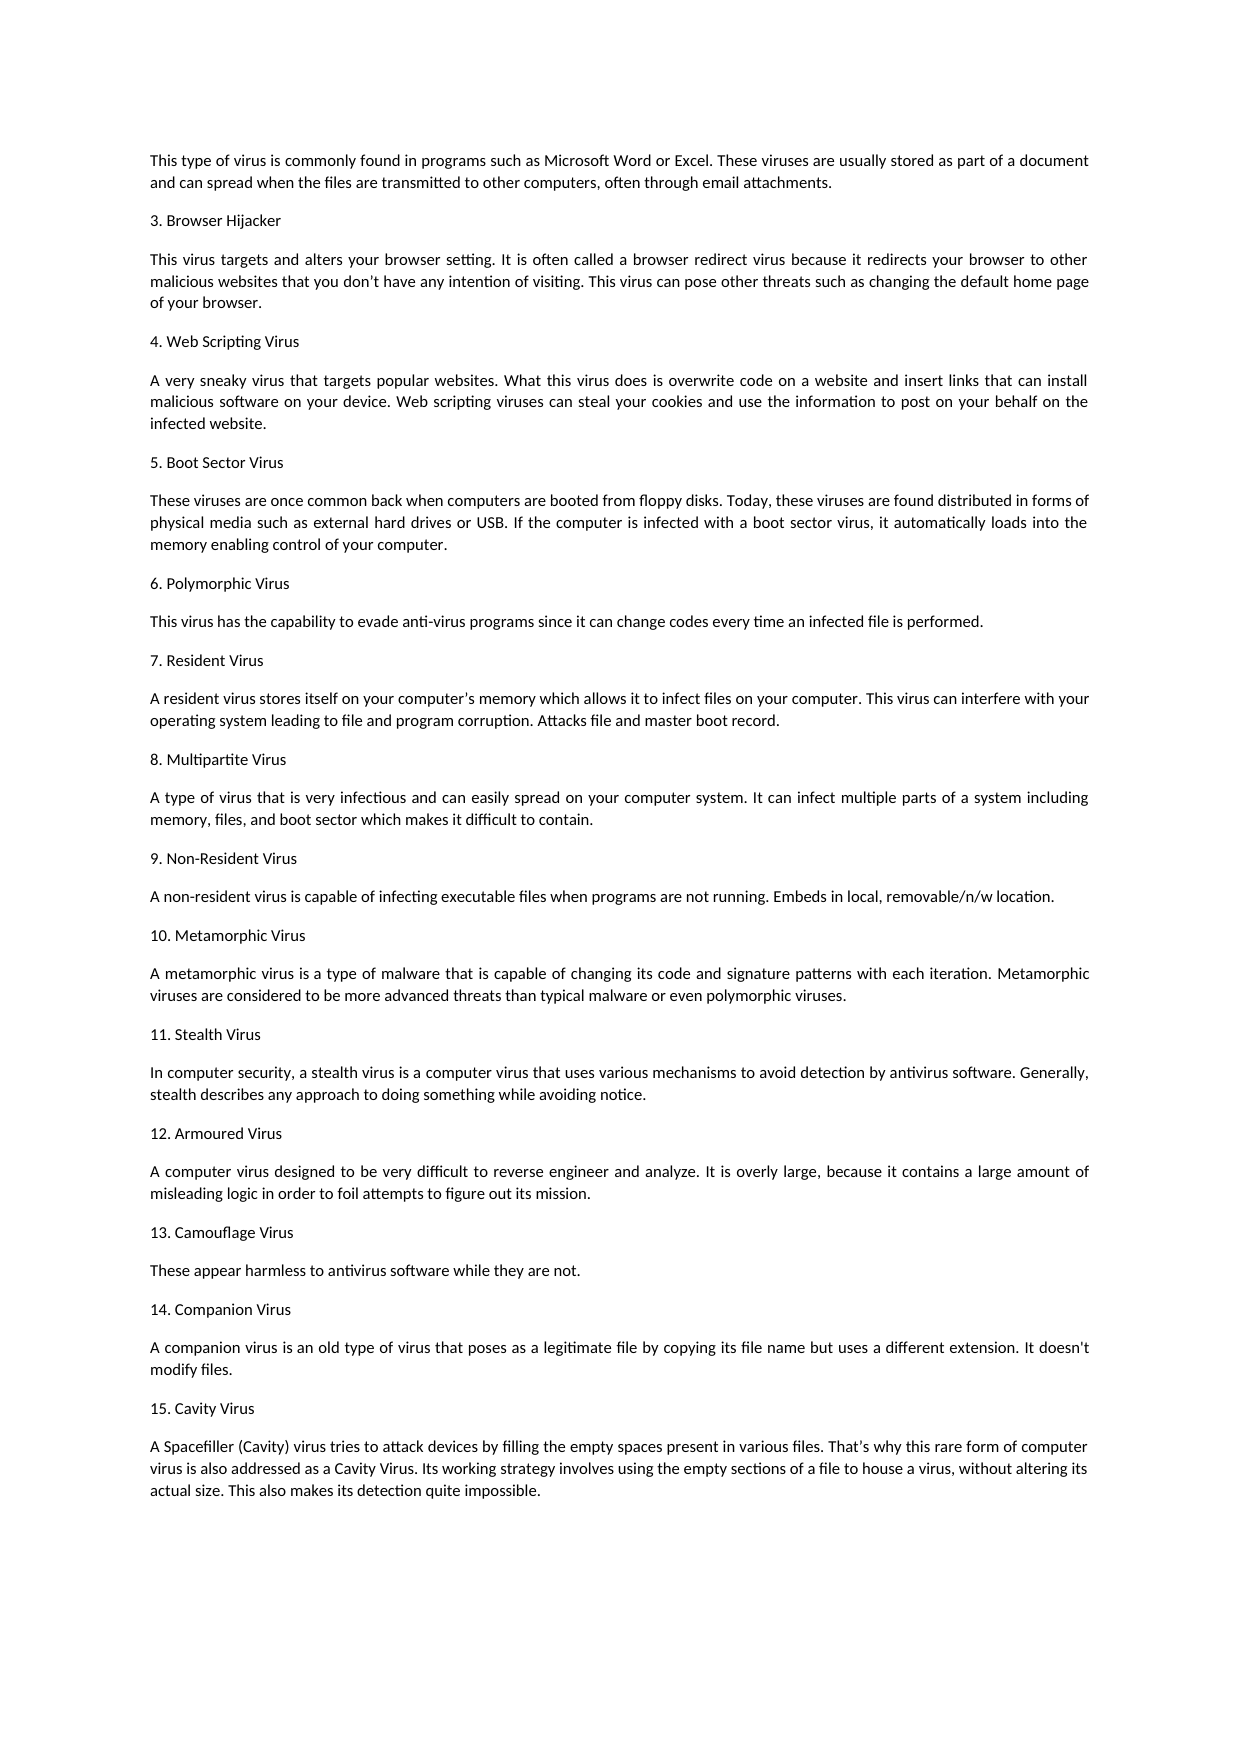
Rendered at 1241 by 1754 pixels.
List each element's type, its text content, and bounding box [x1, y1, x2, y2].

text These viruses are once common back when computers are booted from floppy disks. Today, these viruses are found distributed in forms of physical media such as external hard drives or USB. If the computer is infected with a boot sector virus, it automatically loads into the memory enabling control of your computer. [150, 491, 1090, 555]
text A computer virus designed to be very difficult to reverse engineer and analyze. It is overly large, because it contains a large amount of misleading logic in order to foil attempts to figure out its mission. [150, 1161, 1090, 1204]
text A non-resident virus is capable of infecting executable files when programs are not running. Embeds in local, removable/n/w location. [150, 886, 1090, 907]
text A resident virus stores itself on your computer’s memory which allows it to infect files on your computer. This virus can interfere with your operating system leading to file and program corruption. Attacks file and master boot record. [150, 688, 1090, 731]
text 13. Camouflage Virus [150, 1222, 1090, 1242]
text 14. Companion Virus [150, 1299, 1090, 1319]
text In computer security, a stealth virus is a computer virus that uses various mechanisms to avoid detection by antivirus software. Generally, stealth describes any approach to doing something while avoiding notice. [150, 1062, 1090, 1105]
text 3. Browser Hijacker [150, 210, 1090, 231]
text This virus has the capability to evade anti-virus programs since it can change codes every time an infected file is performed. [150, 611, 1090, 632]
text These appear harmless to antivirus software while they are not. [150, 1260, 1090, 1281]
text 7. Resident Virus [150, 650, 1090, 670]
text 10. Metamorphic Virus [150, 925, 1090, 945]
text 11. Stealth Virus [150, 1024, 1090, 1044]
text This virus targets and alters your browser setting. It is often called a browser redirect virus because it redirects your browser to other malicious websites that you don’t have any intention of visiting. This virus can pose other threats such as changing the default home page of your browser. [150, 249, 1090, 313]
text 9. Non-Resident Virus [150, 848, 1090, 868]
text 5. Boot Sector Virus [150, 452, 1090, 472]
text A very sneaky virus that targets popular websites. What this virus does is overwrite code on a website and insert links that can install malicious software on your device. Web scripting viruses can steal your cookies and use the information to post on your behalf on the infected website. [150, 370, 1090, 434]
text A Spacefiller (Cavity) virus tries to attack devices by filling the empty spaces present in various files. That’s why this rare form of computer virus is also addressed as a Cavity Virus. Its working strategy involves using the empty sections of a file to house a virus, without altering its actual size. This also makes its detection quite impossible. [150, 1436, 1090, 1501]
text 8. Multipartite Virus [150, 749, 1090, 769]
text This type of virus is commonly found in programs such as Microsoft Word or Excel. These viruses are usually stored as part of a document and can spread when the files are transmitted to other computers, often through email attachments. [150, 150, 1090, 192]
text 15. Cavity Virus [150, 1398, 1090, 1418]
text 12. Armoured Virus [150, 1123, 1090, 1143]
text 6. Polymorphic Virus [150, 573, 1090, 593]
text A metamorphic virus is a type of malware that is capable of changing its code and signature patterns with each iteration. Metamorphic viruses are considered to be more advanced threats than typical malware or even polymorphic viruses. [150, 963, 1090, 1006]
text A type of virus that is very infectious and can easily spread on your computer system. It can infect multiple parts of a system including memory, files, and boot sector which makes it difficult to contain. [150, 787, 1090, 830]
text A companion virus is an old type of virus that poses as a legitimate file by copying its file name but uses a different extension. It doesn't modify files. [150, 1337, 1090, 1380]
text 4. Web Scripting Virus [150, 331, 1090, 352]
